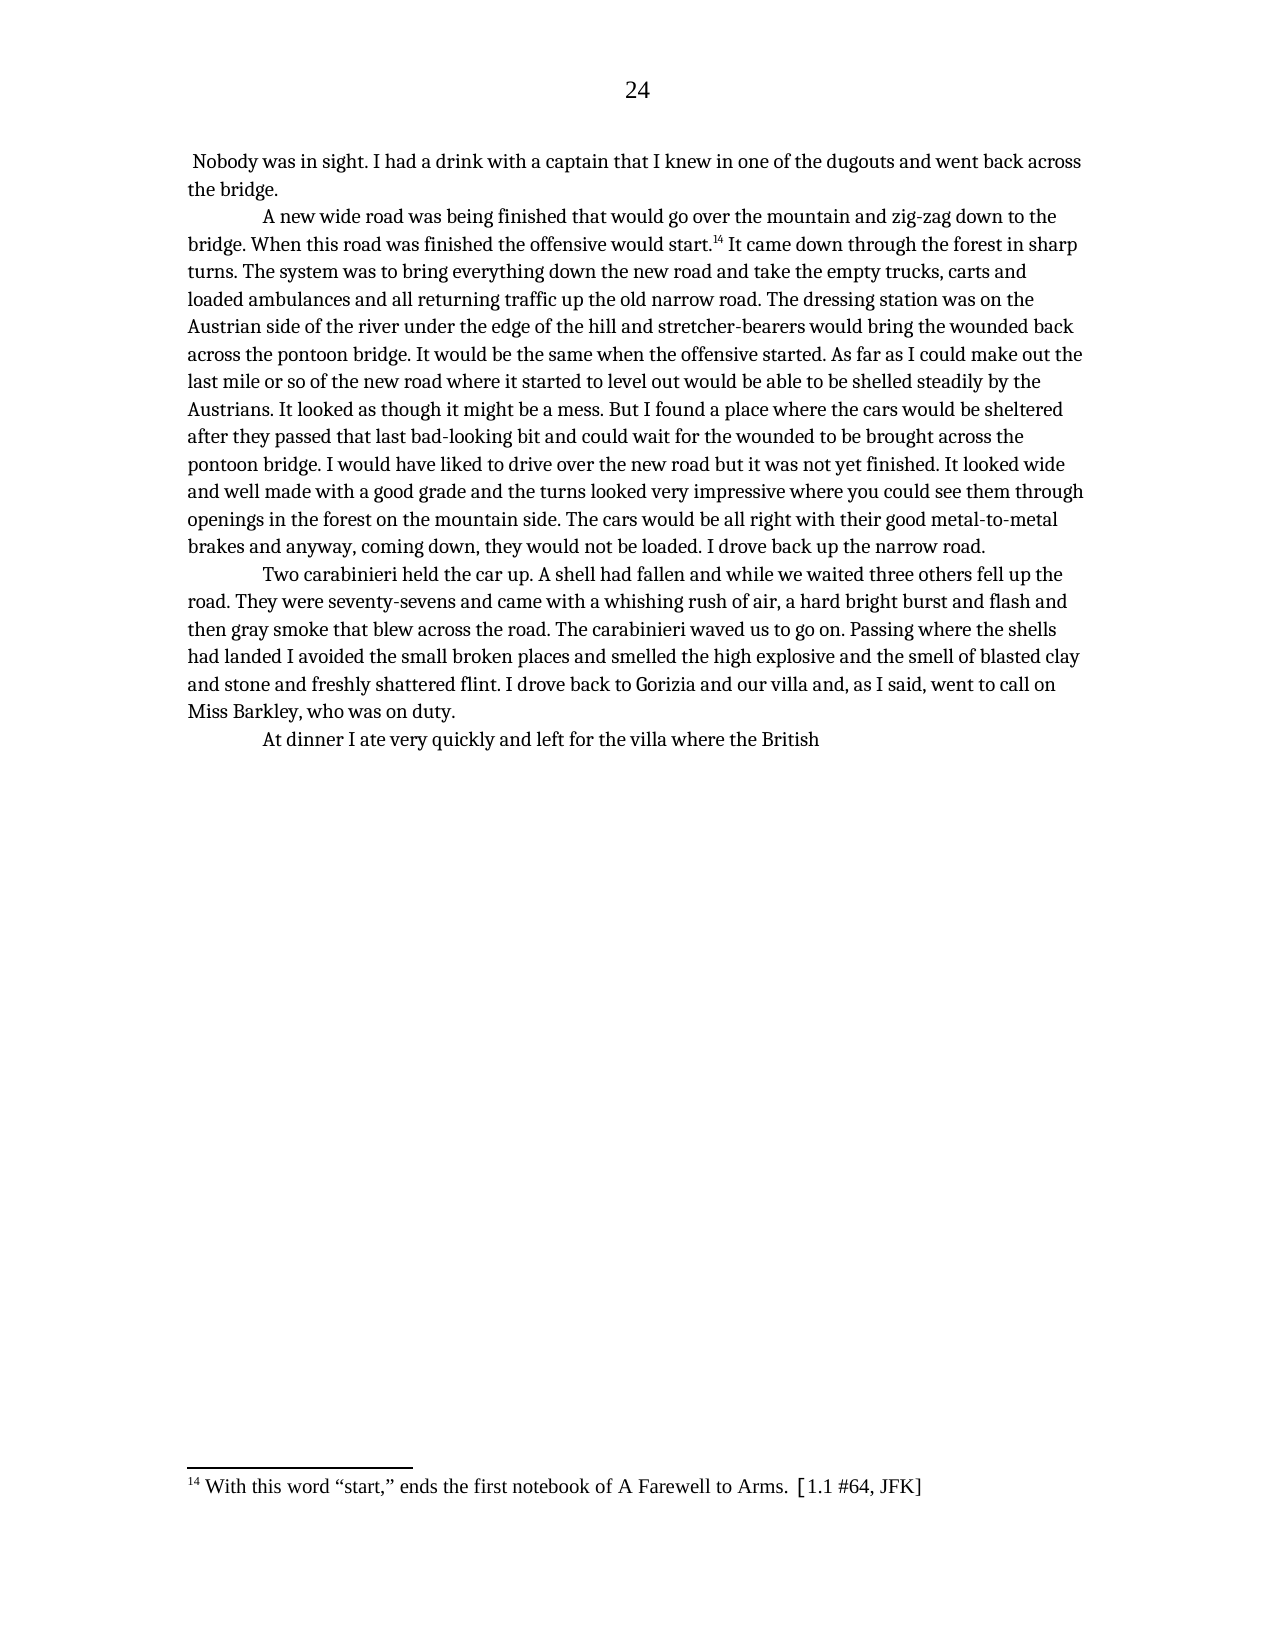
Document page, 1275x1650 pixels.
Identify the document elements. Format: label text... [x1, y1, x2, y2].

text Two carabinieri held the car up. A shell had fallen and while we waited three others fell up the road. They were seventy-sevens and came with a whishing rush of air, a hard bright burst and flash and then gray smoke that blew across the road. The carabinieri waved us to go on. Passing where the shells had landed I avoided the small broken places and smelled the high explosive and the smell of blasted clay and stone and freshly shattered flint. I drove back to Gorizia and our villa and, as I said, went to call on Miss Barkley, who was on duty. [187, 562, 1087, 724]
text A new wide road was being finished that would go over the mountain and zig-zag down to the bridge. When this road was finished the offensive would start. It came down through the forest in sharp turns. The system was to bring everything down the new road and take the empty trucks, carts and loaded ambulances and all returning traffic up the old narrow road. The dressing station was on the Austrian side of the river under the edge of the hill and stretcher-bearers would bring the wounded back across the pontoon bridge. It would be the same when the offensive started. As far as I could make out the last mile or so of the new road where it started to level out would be able to be shelled steadily by the Austrians. It looked as though it might be a mess. But I found a place where the cars would be sheltered after they passed that last bad-looking bit and could wait for the wounded to be brought across the pontoon bridge. I would have liked to drive over the new road but it was not yet finished. It looked wide and well made with a good grade and the turns looked very impressive where you could see them through openings in the forest on the mountain side. The cars would be all right with their good metal-to-metal brakes and anyway, coming down, they would not be loaded. I drove back up the narrow road. [187, 205, 1087, 559]
text At dinner I ate very quickly and left for the villa where the British [187, 727, 1087, 751]
text Nobody was in sight. I had a drink with a captain that I knew in one of the dugouts and went back across the bridge. [187, 150, 1087, 201]
